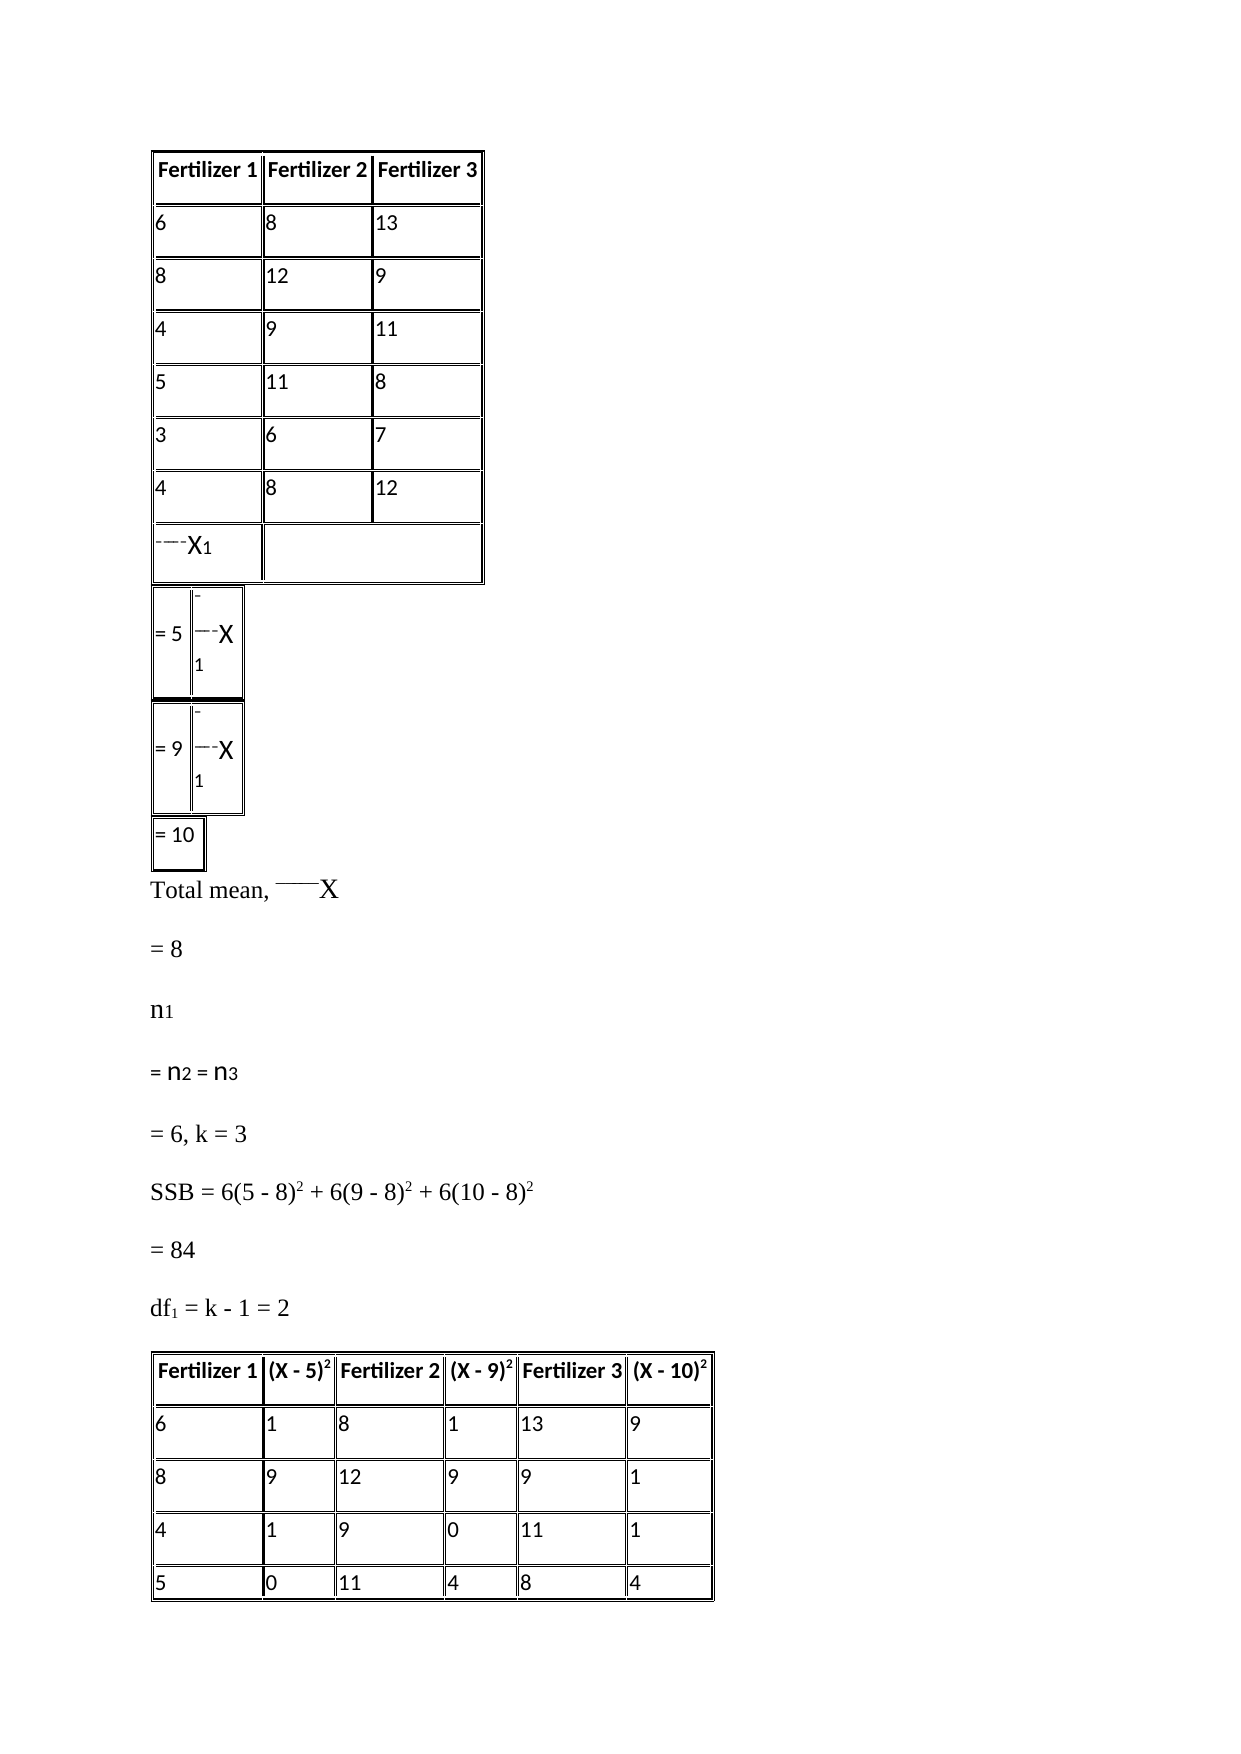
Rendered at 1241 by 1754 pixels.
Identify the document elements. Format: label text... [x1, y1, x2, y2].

table_cell 7 [372, 416, 483, 469]
table_cell 1 [446, 1408, 516, 1457]
text = 8 [150, 934, 1090, 962]
text = n2 = n3 [150, 1053, 1090, 1088]
table_cell 1 [265, 1514, 334, 1564]
table_header Fertilizer 3 [518, 1355, 627, 1404]
table_cell 1 [627, 1511, 713, 1564]
table_cell 8 [154, 256, 261, 309]
table_cell 8 [265, 472, 371, 522]
table_cell 9 [265, 1461, 334, 1511]
table_cell 0 [263, 1567, 336, 1598]
table_cell 11 [374, 309, 482, 362]
text Total mean, ¯¯¯¯¯X [150, 872, 1090, 904]
table_cell 9 [628, 1404, 712, 1457]
table_cell 4 [627, 1564, 713, 1598]
table_cell 4 [154, 309, 261, 362]
table_cell 4 [445, 1567, 518, 1598]
table_cell 6 [154, 1404, 262, 1457]
text SSB = 6(5 - 8)2 + 6(9 - 8)2 + 6(10 - 8)2 [150, 1177, 1090, 1206]
text = 6, k = 3 [150, 1119, 1090, 1148]
table_cell [263, 525, 372, 581]
table_header (X - 10)2 [627, 1355, 711, 1404]
table_header = 9 [154, 704, 191, 813]
table_cell 9 [265, 313, 371, 362]
table_cell 12 [337, 1461, 443, 1511]
table_cell 5 [152, 1564, 263, 1598]
table_cell [372, 522, 482, 581]
table_cell 3 [152, 416, 263, 469]
table_cell 1 [265, 1408, 334, 1457]
table_cell 9 [374, 256, 482, 309]
table_cell 9 [446, 1461, 516, 1511]
table_cell 4 [152, 1511, 263, 1564]
table_header ¯¯¯¯¯X1 [191, 704, 242, 813]
text df1 = k - 1 = 2 [150, 1293, 1090, 1322]
table_header = 10 [154, 819, 203, 869]
table_cell 4 [152, 469, 263, 522]
table_cell 13 [519, 1408, 625, 1457]
table_cell 9 [519, 1461, 625, 1511]
table_cell 8 [374, 363, 482, 416]
table_cell 12 [265, 260, 371, 309]
table_cell 8 [265, 207, 371, 256]
table_header (X - 5)2 [263, 1355, 336, 1404]
table_header Fertilizer 3 [372, 153, 481, 203]
table_header (X - 9)2 [445, 1355, 518, 1404]
table_cell 9 [337, 1514, 443, 1564]
table_cell 8 [154, 1458, 262, 1511]
table_header ¯¯¯¯¯X1 [191, 588, 242, 697]
text = 84 [150, 1235, 1090, 1264]
table_cell 11 [336, 1567, 445, 1598]
table_cell 1 [628, 1458, 712, 1511]
table_cell 5 [154, 363, 261, 416]
table_cell 6 [265, 419, 371, 469]
table_header = 5 [154, 588, 191, 697]
table_cell 0 [446, 1514, 516, 1564]
text n1 [150, 992, 1090, 1024]
table_cell 8 [337, 1408, 443, 1457]
table_header Fertilizer 1 [154, 152, 263, 203]
table_header Fertilizer 1 [154, 1353, 263, 1404]
table_cell 11 [265, 366, 371, 416]
table_cell 13 [374, 203, 482, 256]
table_cell ¯¯¯¯¯X1 [152, 522, 263, 581]
table_cell 12 [372, 469, 483, 522]
table_cell 8 [518, 1567, 627, 1598]
table_cell 6 [154, 203, 261, 256]
table_header Fertilizer 2 [336, 1355, 445, 1404]
table_cell 11 [519, 1514, 625, 1564]
table_header Fertilizer 2 [263, 153, 372, 203]
